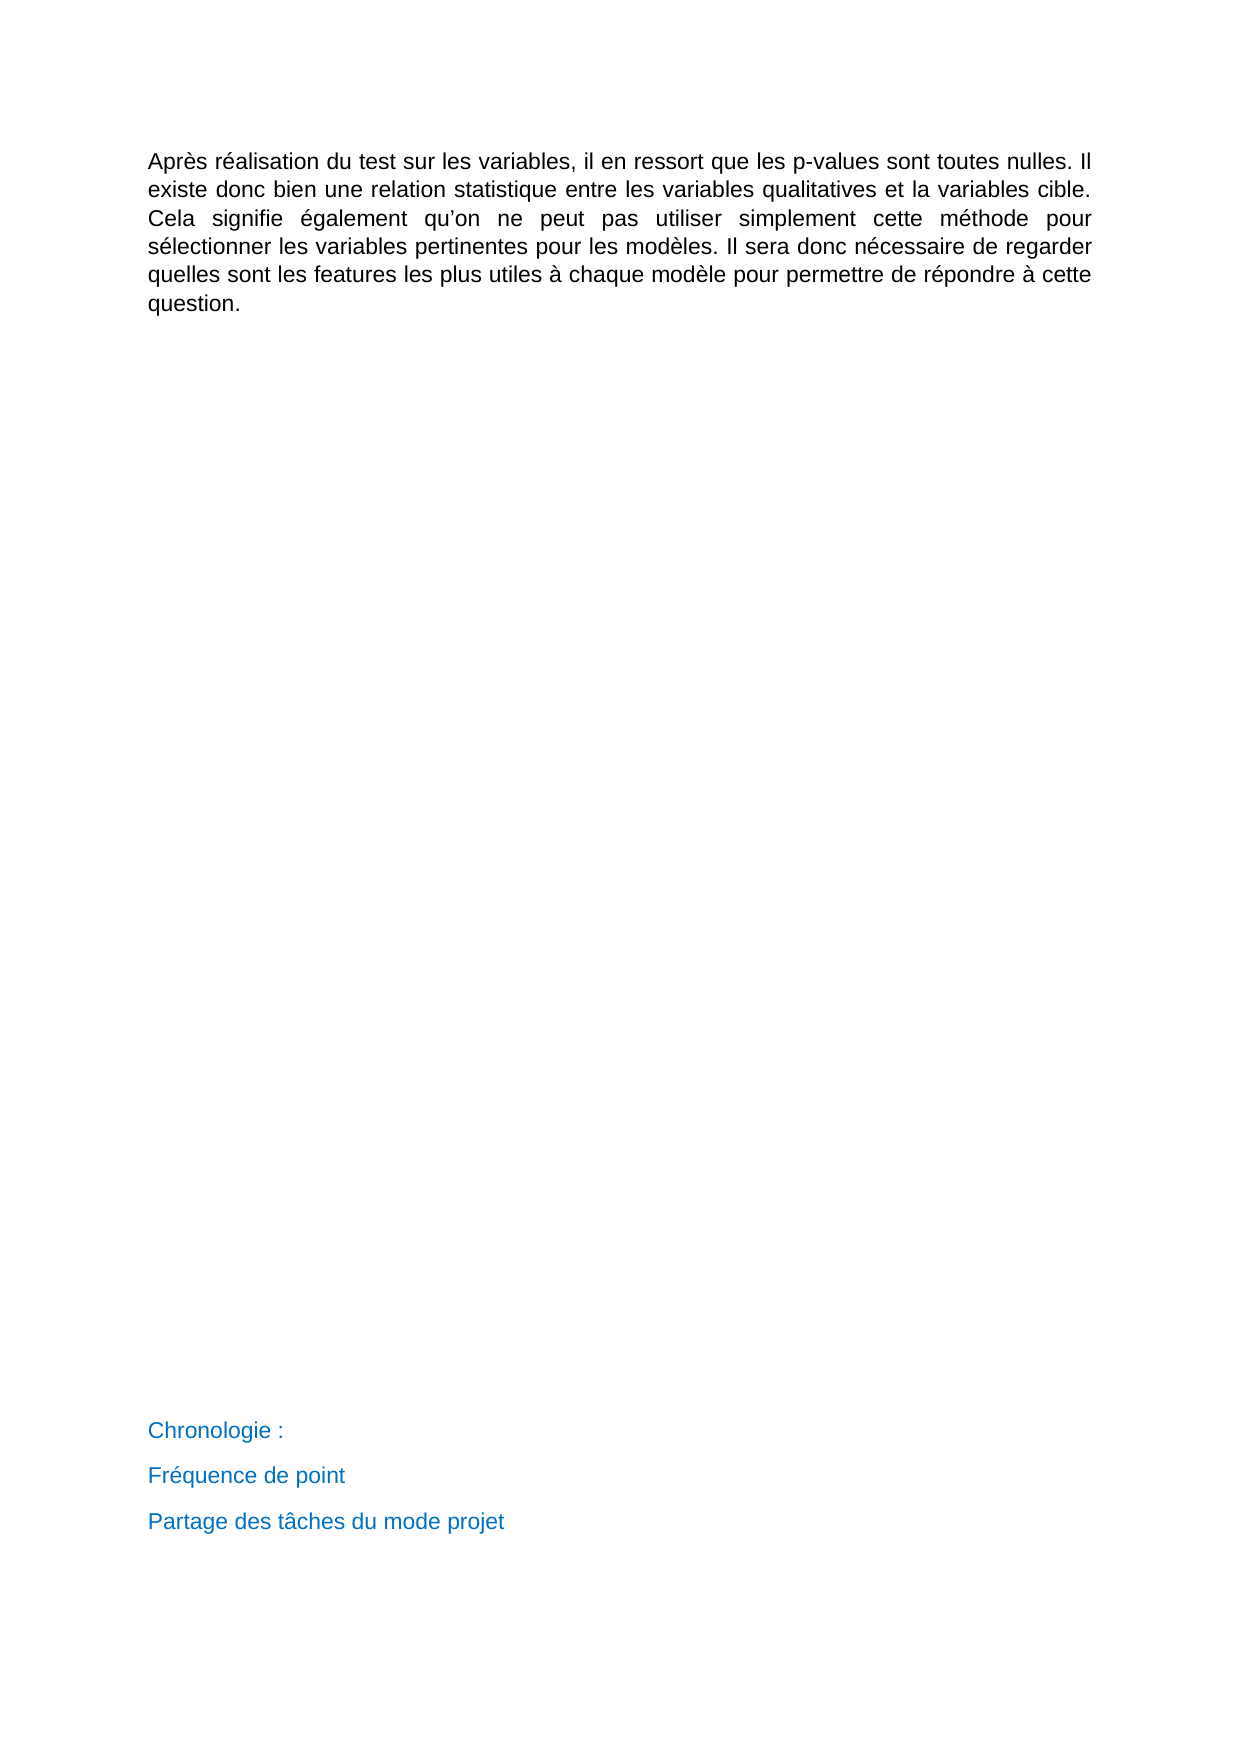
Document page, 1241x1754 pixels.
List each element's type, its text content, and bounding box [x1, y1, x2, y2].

text Partage des tâches du mode projet [148, 1508, 1093, 1534]
text Fréquence de point [148, 1462, 1093, 1489]
text Après réalisation du test sur les variables, il en ressort que les p-values sont toutes nulles. Il existe donc bien une relation statistique entre les variables qualitatives et la variables cible. Cela signifie également qu’on ne peut pas utiliser simplement cette méthode pour sélectionner les variables pertinentes pour les modèles. Il sera donc nécessaire de regarder quelles sont les features les plus utiles à chaque modèle pour permettre de répondre à cette question. [148, 148, 1093, 316]
text Chronologie : [148, 1417, 1093, 1444]
